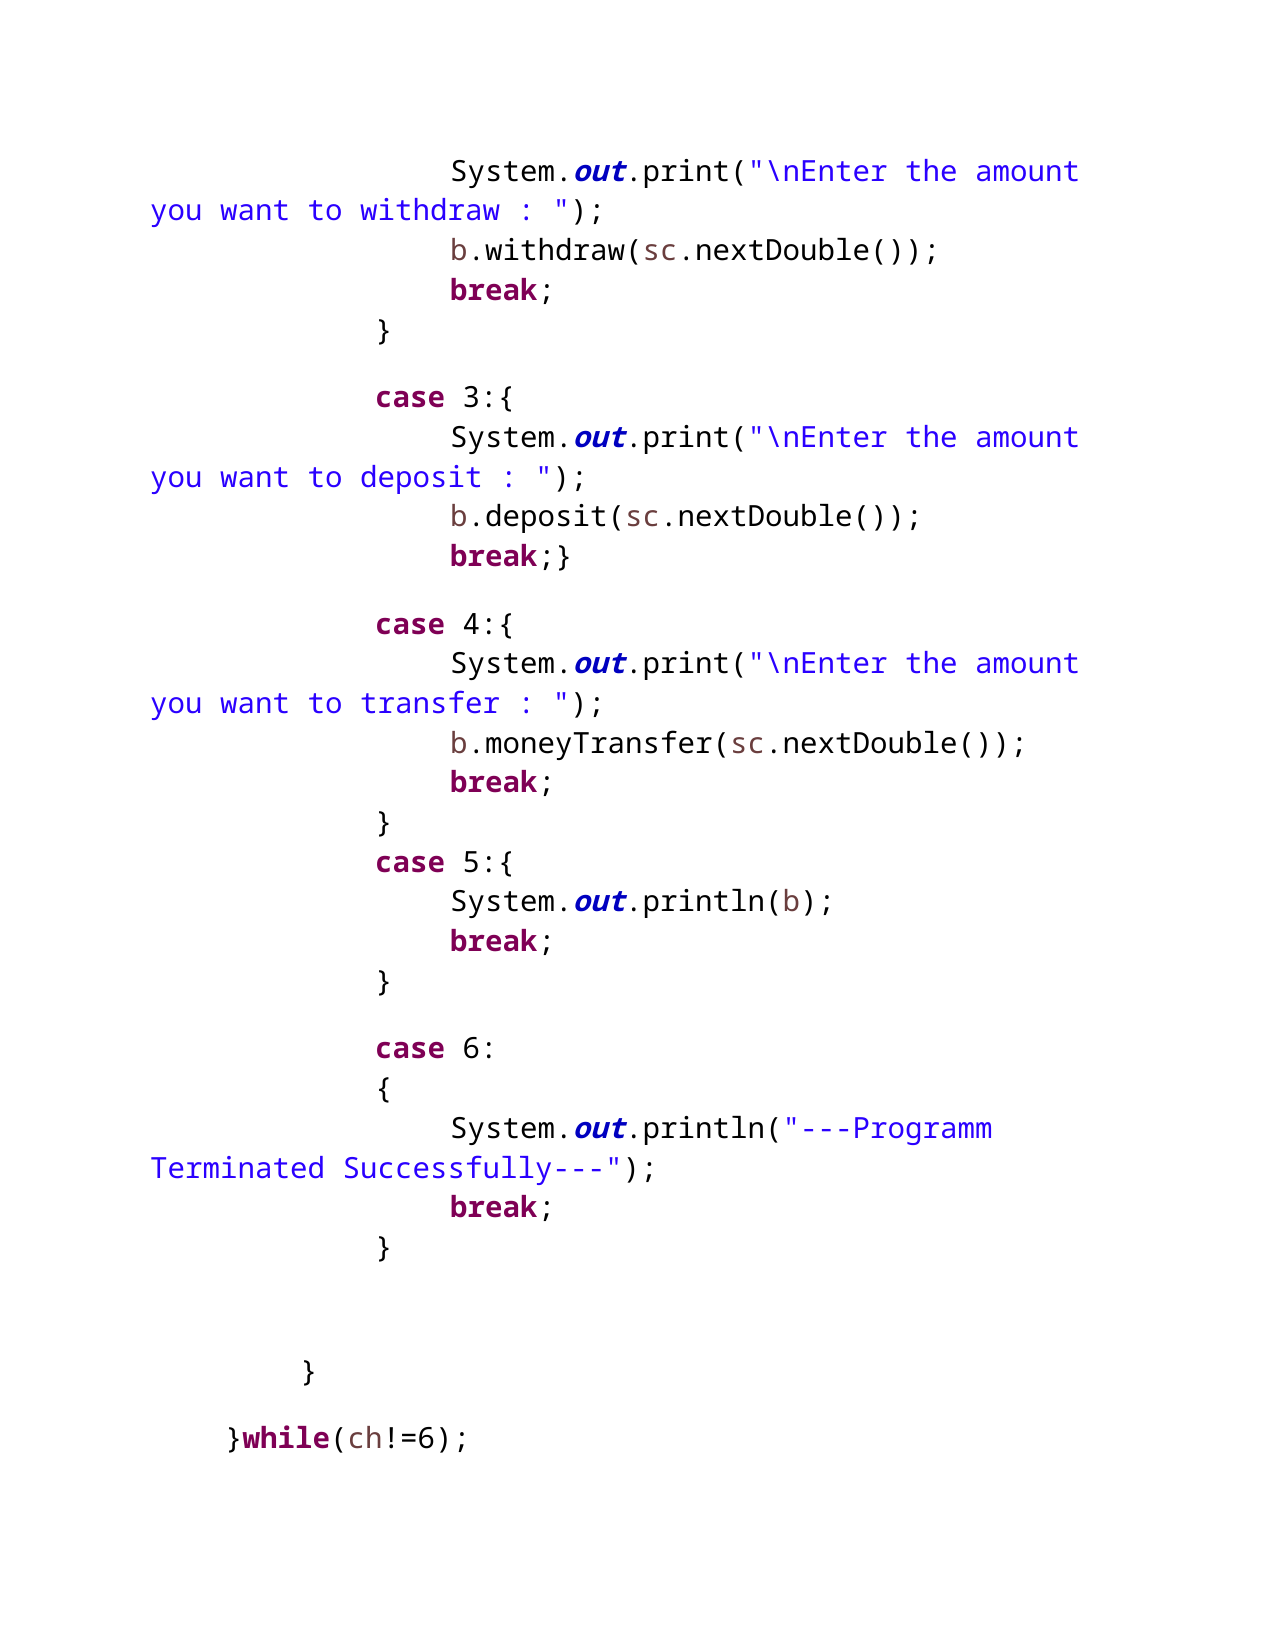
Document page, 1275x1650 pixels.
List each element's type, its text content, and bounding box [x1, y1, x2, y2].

text case 4:{ [150, 603, 1125, 643]
text System.out.println("---Programm Terminated Successfully---"); [150, 1107, 1125, 1187]
text break; [150, 762, 1125, 801]
text break; [150, 1187, 1125, 1226]
text } [150, 801, 1125, 841]
text break; [150, 269, 1125, 309]
text break;} [150, 535, 1125, 575]
text System.out.print("\nEnter the amount you want to transfer : "); [150, 643, 1125, 722]
text System.out.print("\nEnter the amount you want to deposit : "); [150, 416, 1125, 496]
text break; [150, 920, 1125, 960]
text } [150, 1226, 1125, 1266]
text } [150, 960, 1125, 1000]
text }while(ch!=6); [150, 1418, 1125, 1457]
text { [150, 1067, 1125, 1107]
text case 5:{ [150, 841, 1125, 881]
text b.withdraw(sc.nextDouble()); [150, 229, 1125, 269]
text case 6: [150, 1028, 1125, 1067]
text System.out.print("\nEnter the amount you want to withdraw : "); [150, 150, 1125, 229]
text } [150, 309, 1125, 348]
text System.out.println(b); [150, 881, 1125, 920]
text case 3:{ [150, 376, 1125, 416]
text b.deposit(sc.nextDouble()); [150, 496, 1125, 535]
text } [150, 1350, 1125, 1390]
text b.moneyTransfer(sc.nextDouble()); [150, 722, 1125, 762]
